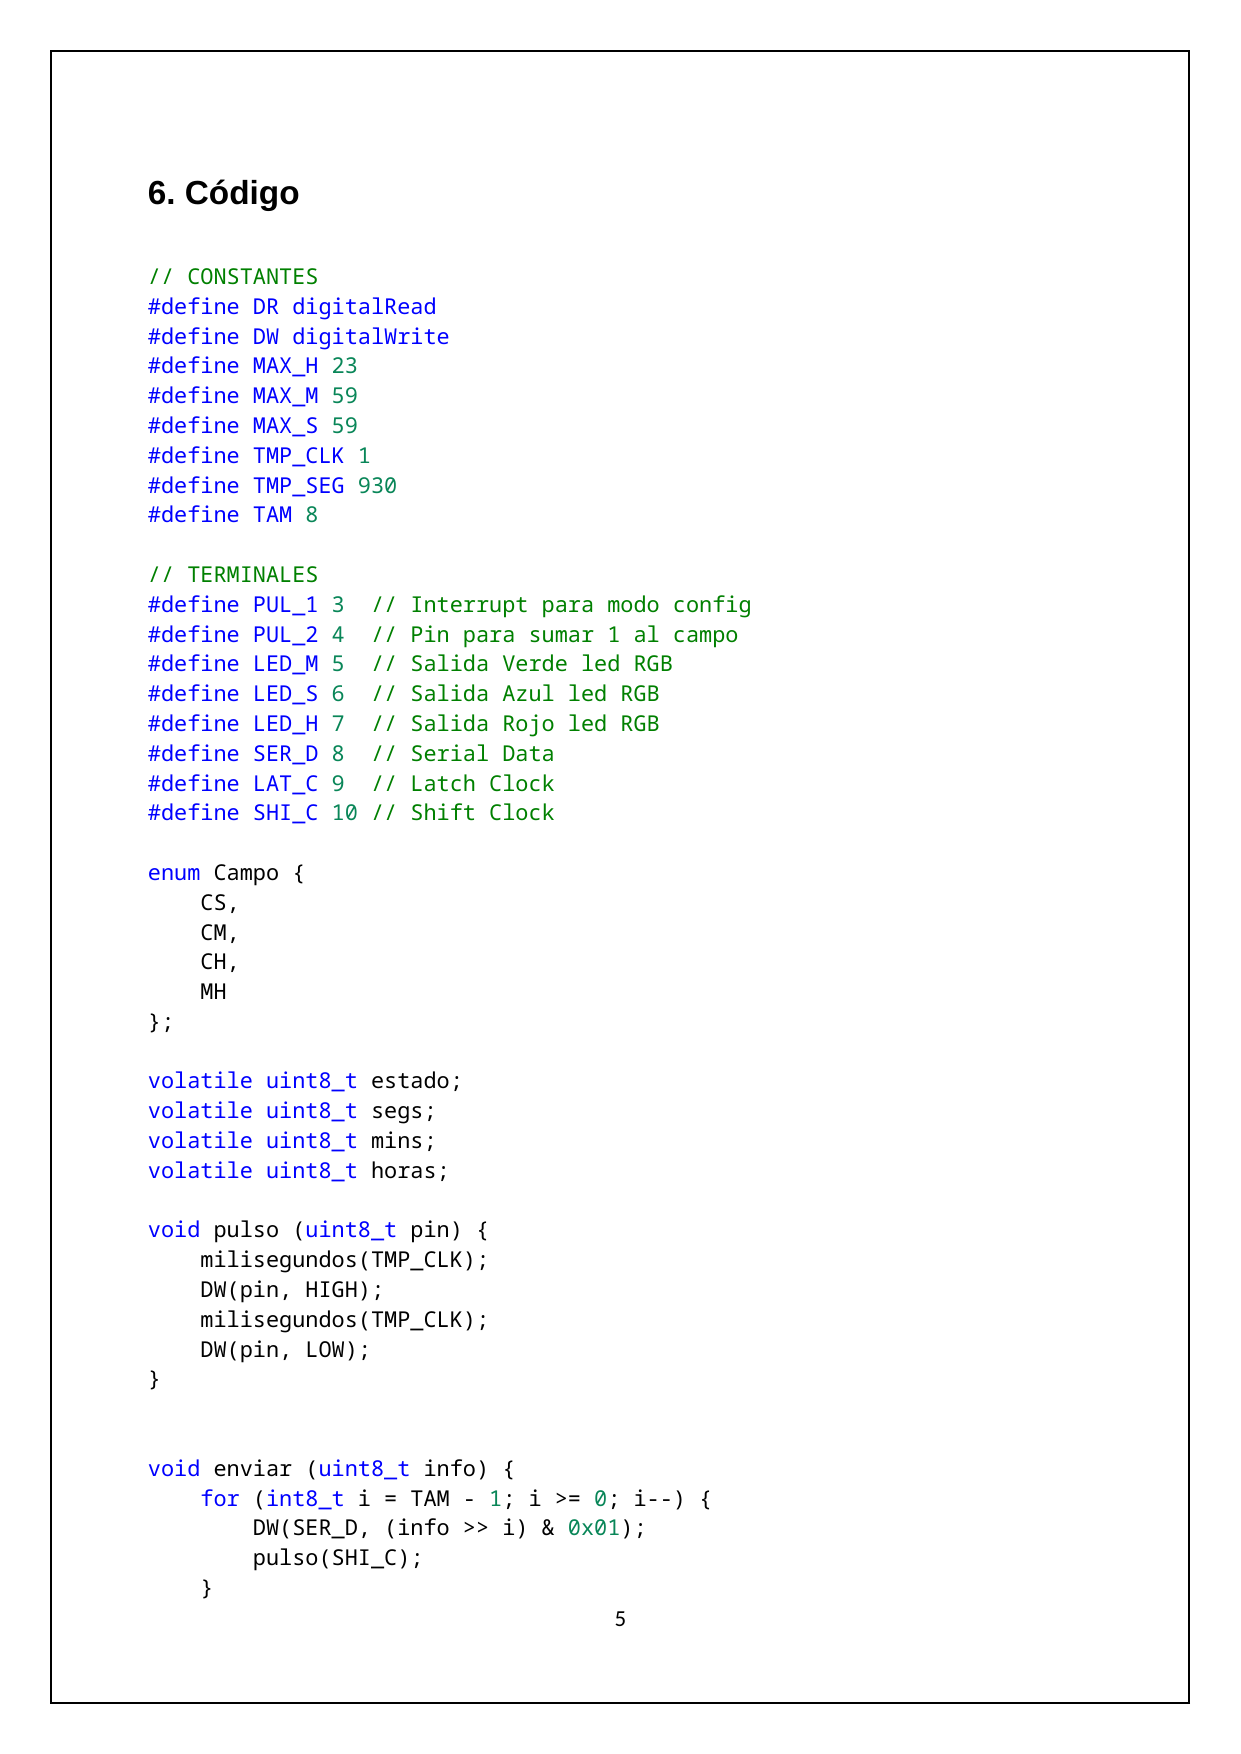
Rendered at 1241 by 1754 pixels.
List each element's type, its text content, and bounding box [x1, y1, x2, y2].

text void enviar (uint8_t info) { [148, 1453, 1092, 1482]
text #define DW digitalWrite [148, 321, 1092, 350]
text DW(pin, HIGH); [148, 1274, 1092, 1304]
text #define LED_S 6 // Salida Azul led RGB [148, 678, 1092, 708]
text // CONSTANTES [148, 261, 1092, 291]
text #define SER_D 8 // Serial Data [148, 738, 1092, 767]
text DW(pin, LOW); [148, 1333, 1092, 1363]
text }; [148, 1006, 1092, 1036]
text #define PUL_2 4 // Pin para sumar 1 al campo [148, 618, 1092, 648]
text #define TAM 8 [148, 499, 1092, 529]
text CH, [148, 946, 1092, 976]
text CM, [148, 916, 1092, 946]
text volatile uint8_t segs; [148, 1095, 1092, 1125]
text } [148, 1363, 1092, 1393]
text pulso(SHI_C); [148, 1542, 1092, 1572]
text for (int8_t i = TAM - 1; i >= 0; i--) { [148, 1482, 1092, 1512]
text #define DR digitalRead [148, 291, 1092, 321]
text #define PUL_1 3 // Interrupt para modo config [148, 589, 1092, 618]
text milisegundos(TMP_CLK); [148, 1244, 1092, 1274]
text // TERMINALES [148, 559, 1092, 589]
text #define TMP_SEG 930 [148, 469, 1092, 499]
text volatile uint8_t horas; [148, 1155, 1092, 1184]
text #define MAX_H 23 [148, 350, 1092, 380]
text DW(SER_D, (info >> i) & 0x01); [148, 1512, 1092, 1542]
text #define MAX_M 59 [148, 380, 1092, 410]
text volatile uint8_t estado; [148, 1065, 1092, 1095]
subtitle 6. Código [148, 173, 1092, 211]
text #define MAX_S 59 [148, 410, 1092, 440]
text enum Campo { [148, 857, 1092, 887]
text #define SHI_C 10 // Shift Clock [148, 797, 1092, 827]
text #define LAT_C 9 // Latch Clock [148, 767, 1092, 797]
text volatile uint8_t mins; [148, 1125, 1092, 1155]
text } [148, 1572, 1092, 1602]
text void pulso (uint8_t pin) { [148, 1214, 1092, 1244]
text #define LED_M 5 // Salida Verde led RGB [148, 648, 1092, 678]
text #define LED_H 7 // Salida Rojo led RGB [148, 708, 1092, 738]
text #define TMP_CLK 1 [148, 440, 1092, 469]
text CS, [148, 887, 1092, 916]
text milisegundos(TMP_CLK); [148, 1304, 1092, 1333]
text MH [148, 976, 1092, 1006]
